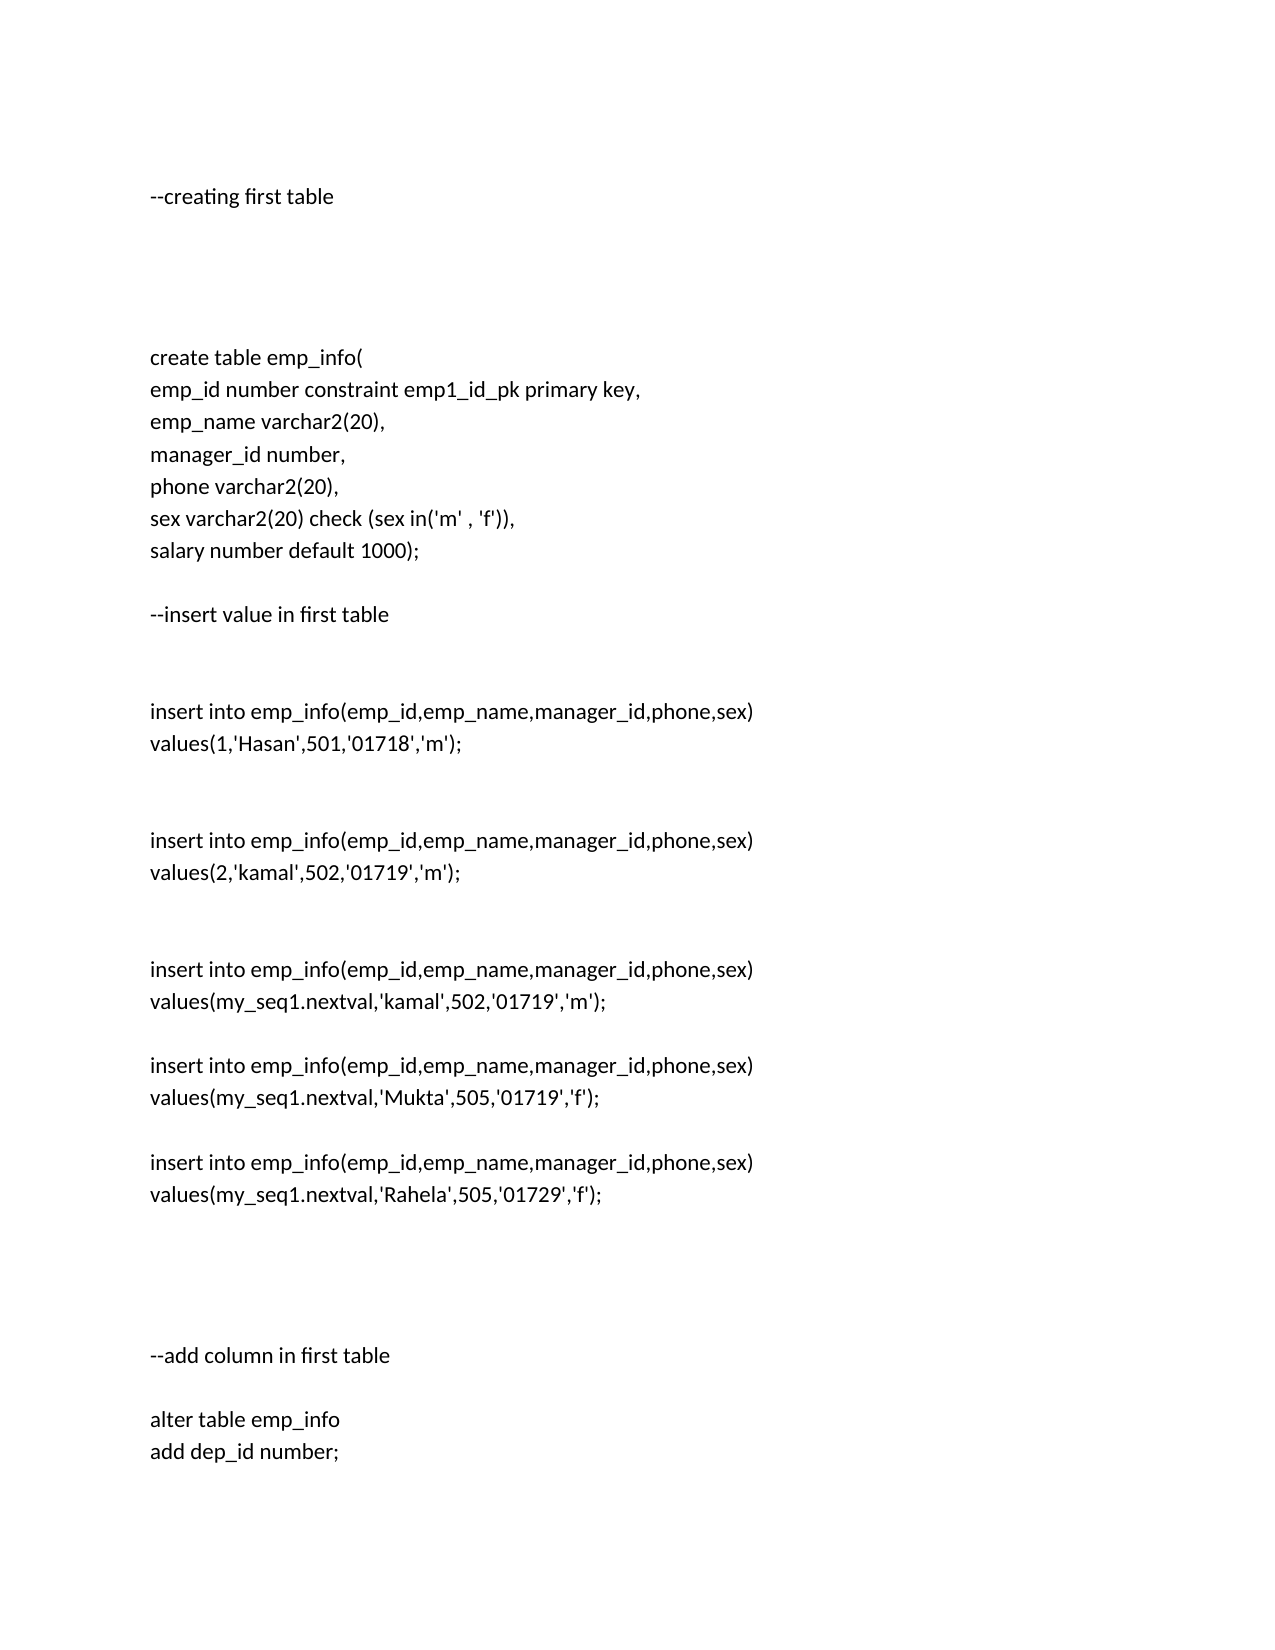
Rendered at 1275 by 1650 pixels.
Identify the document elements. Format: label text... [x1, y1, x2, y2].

text insert into emp_info(emp_id,emp_name,manager_id,phone,sex) [150, 955, 1125, 983]
text --creating first table [150, 182, 1125, 210]
text insert into emp_info(emp_id,emp_name,manager_id,phone,sex) [150, 697, 1125, 725]
text values(1,'Hasan',501,'01718','m'); [150, 729, 1125, 757]
text insert into emp_info(emp_id,emp_name,manager_id,phone,sex) [150, 1051, 1125, 1079]
text --add column in first table [150, 1341, 1125, 1369]
text add dep_id number; [150, 1437, 1125, 1466]
text values(my_seq1.nextval,'Mukta',505,'01719','f'); [150, 1083, 1125, 1111]
text sex varchar2(20) check (sex in('m' , 'f')), [150, 504, 1125, 532]
text emp_id number constraint emp1_id_pk primary key, [150, 375, 1125, 403]
text alter table emp_info [150, 1405, 1125, 1433]
text values(2,'kamal',502,'01719','m'); [150, 858, 1125, 886]
text manager_id number, [150, 440, 1125, 468]
text emp_name varchar2(20), [150, 407, 1125, 436]
text create table emp_info( [150, 343, 1125, 371]
text insert into emp_info(emp_id,emp_name,manager_id,phone,sex) [150, 1148, 1125, 1176]
text --insert value in first table [150, 601, 1125, 629]
text values(my_seq1.nextval,'Rahela',505,'01729','f'); [150, 1180, 1125, 1208]
text salary number default 1000); [150, 536, 1125, 564]
text insert into emp_info(emp_id,emp_name,manager_id,phone,sex) [150, 826, 1125, 854]
text phone varchar2(20), [150, 472, 1125, 500]
text values(my_seq1.nextval,'kamal',502,'01719','m'); [150, 987, 1125, 1015]
